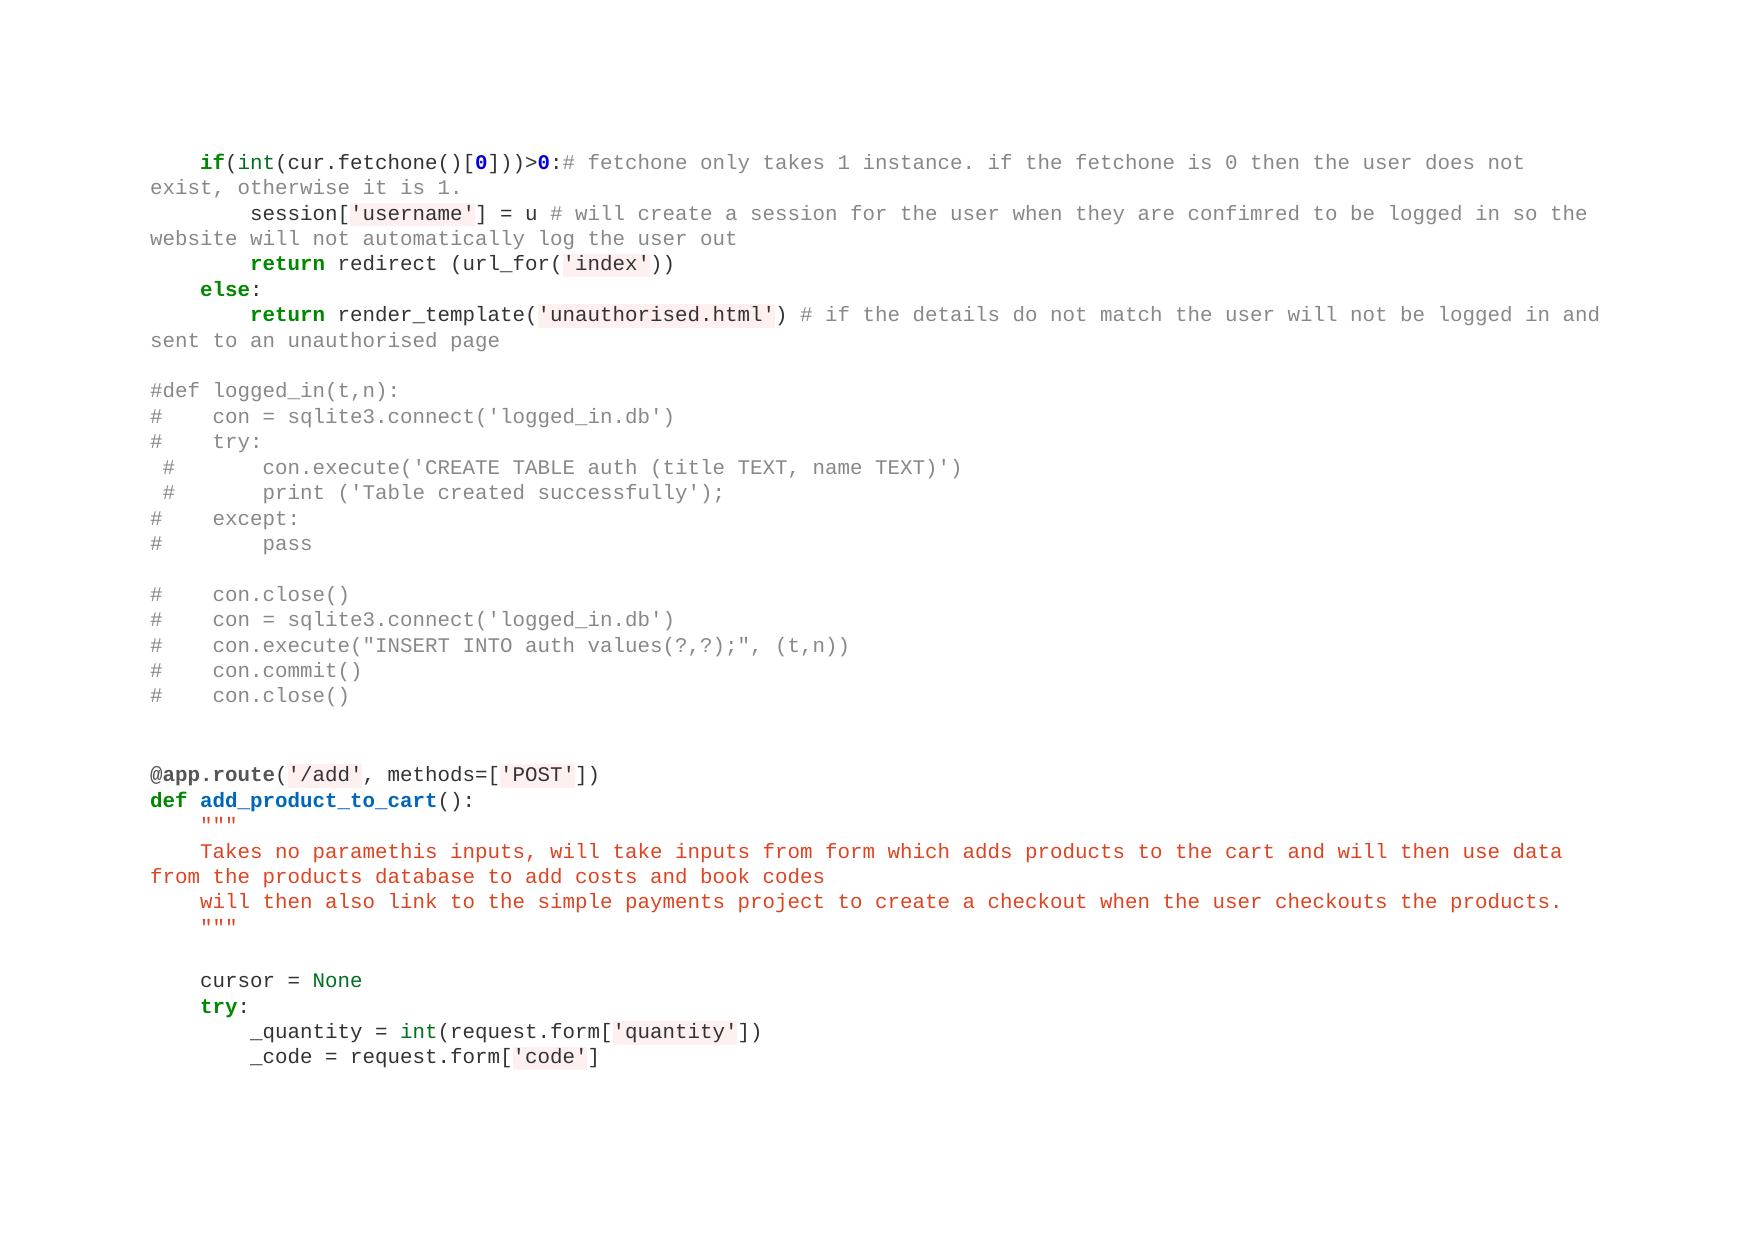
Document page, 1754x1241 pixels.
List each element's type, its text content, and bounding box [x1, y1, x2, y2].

text # pass [150, 531, 1604, 557]
text @app.route('/add', methods=['POST']) [150, 763, 1604, 788]
text #def logged_in(t,n): [150, 379, 1604, 404]
text Takes no paramethis inputs, will take inputs from form which adds products to the cart and will then use data from the products database to add costs and book codes [150, 839, 1604, 890]
text # con.execute("INSERT INTO auth values(?,?);", (t,n)) [150, 633, 1604, 658]
text try: [150, 994, 1604, 1019]
text """ [150, 915, 1604, 941]
text _code = request.form['code'] [150, 1045, 1604, 1070]
text # con.execute('CREATE TABLE auth (title TEXT, name TEXT)') [150, 455, 1604, 480]
text if(int(cur.fetchone()[0]))>0:# fetchone only takes 1 instance. if the fetchone is 0 then the user does not exist, otherwise it is 1. [150, 150, 1604, 201]
text cursor = None [150, 968, 1604, 994]
text return render_template('unauthorised.html') # if the details do not match the user will not be logged in and sent to an unauthorised page [150, 302, 1604, 353]
text # try: [150, 429, 1604, 455]
text # con = sqlite3.connect('logged_in.db') [150, 404, 1604, 429]
text """ [150, 813, 1604, 839]
text # con.close() [150, 684, 1604, 709]
text # con = sqlite3.connect('logged_in.db') [150, 607, 1604, 633]
text session['username'] = u # will create a session for the user when they are confimred to be logged in so the website will not automatically log the user out [150, 201, 1604, 252]
text # except: [150, 506, 1604, 531]
text return redirect (url_for('index')) [150, 252, 1604, 277]
text # con.close() [150, 582, 1604, 607]
text def add_product_to_cart(): [150, 788, 1604, 813]
text else: [150, 277, 1604, 302]
text _quantity = int(request.form['quantity']) [150, 1019, 1604, 1045]
text will then also link to the simple payments project to create a checkout when the user checkouts the products. [150, 890, 1604, 915]
text # print ('Table created successfully'); [150, 480, 1604, 506]
text # con.commit() [150, 658, 1604, 684]
